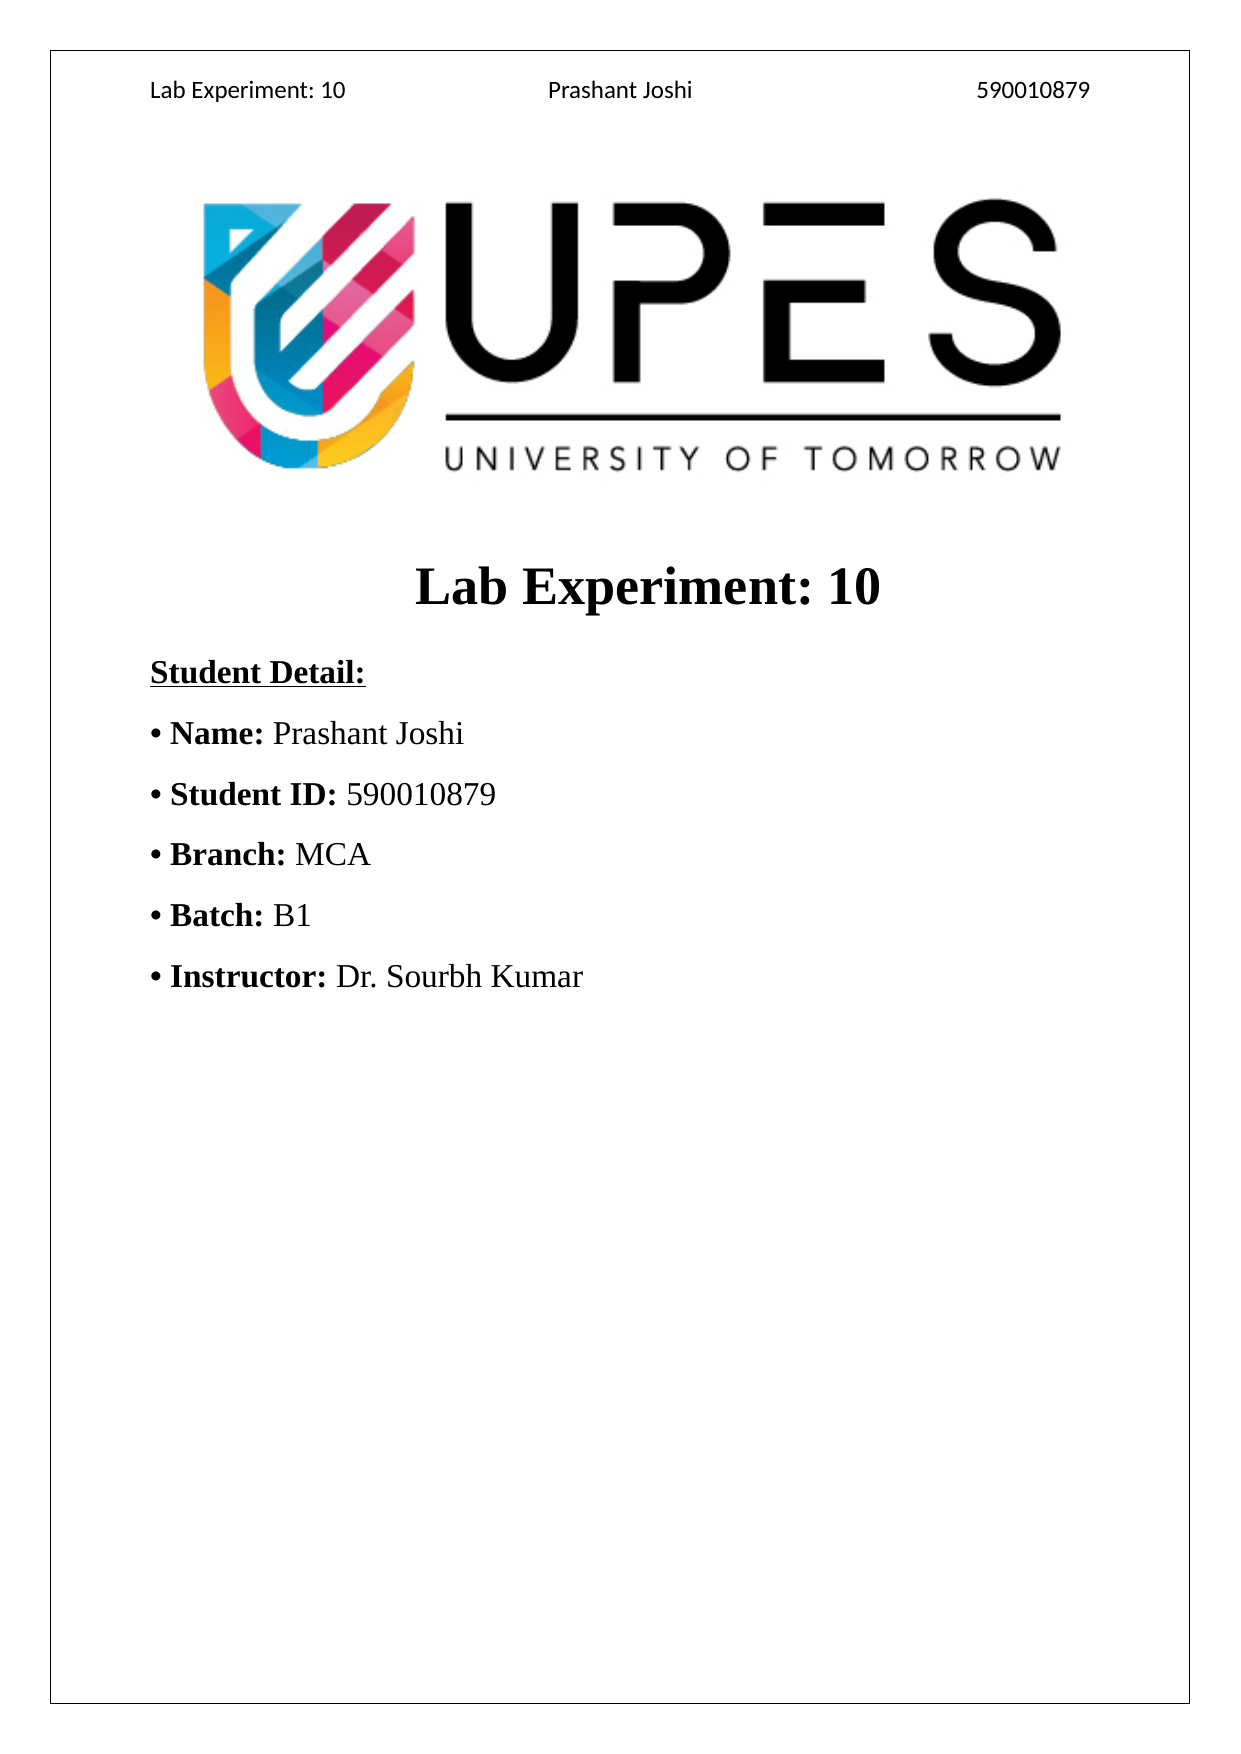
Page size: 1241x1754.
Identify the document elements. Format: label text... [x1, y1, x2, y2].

text • Student ID: 590010879 [150, 774, 1090, 812]
text • Branch: MCA [150, 834, 1090, 873]
picture [176, 186, 1091, 500]
text Student Detail: [150, 652, 1090, 691]
text • Instructor: Dr. Sourbh Kumar [150, 956, 1090, 994]
text • Batch: B1 [150, 895, 1090, 934]
text • Name: Prashant Joshi [150, 713, 1090, 751]
